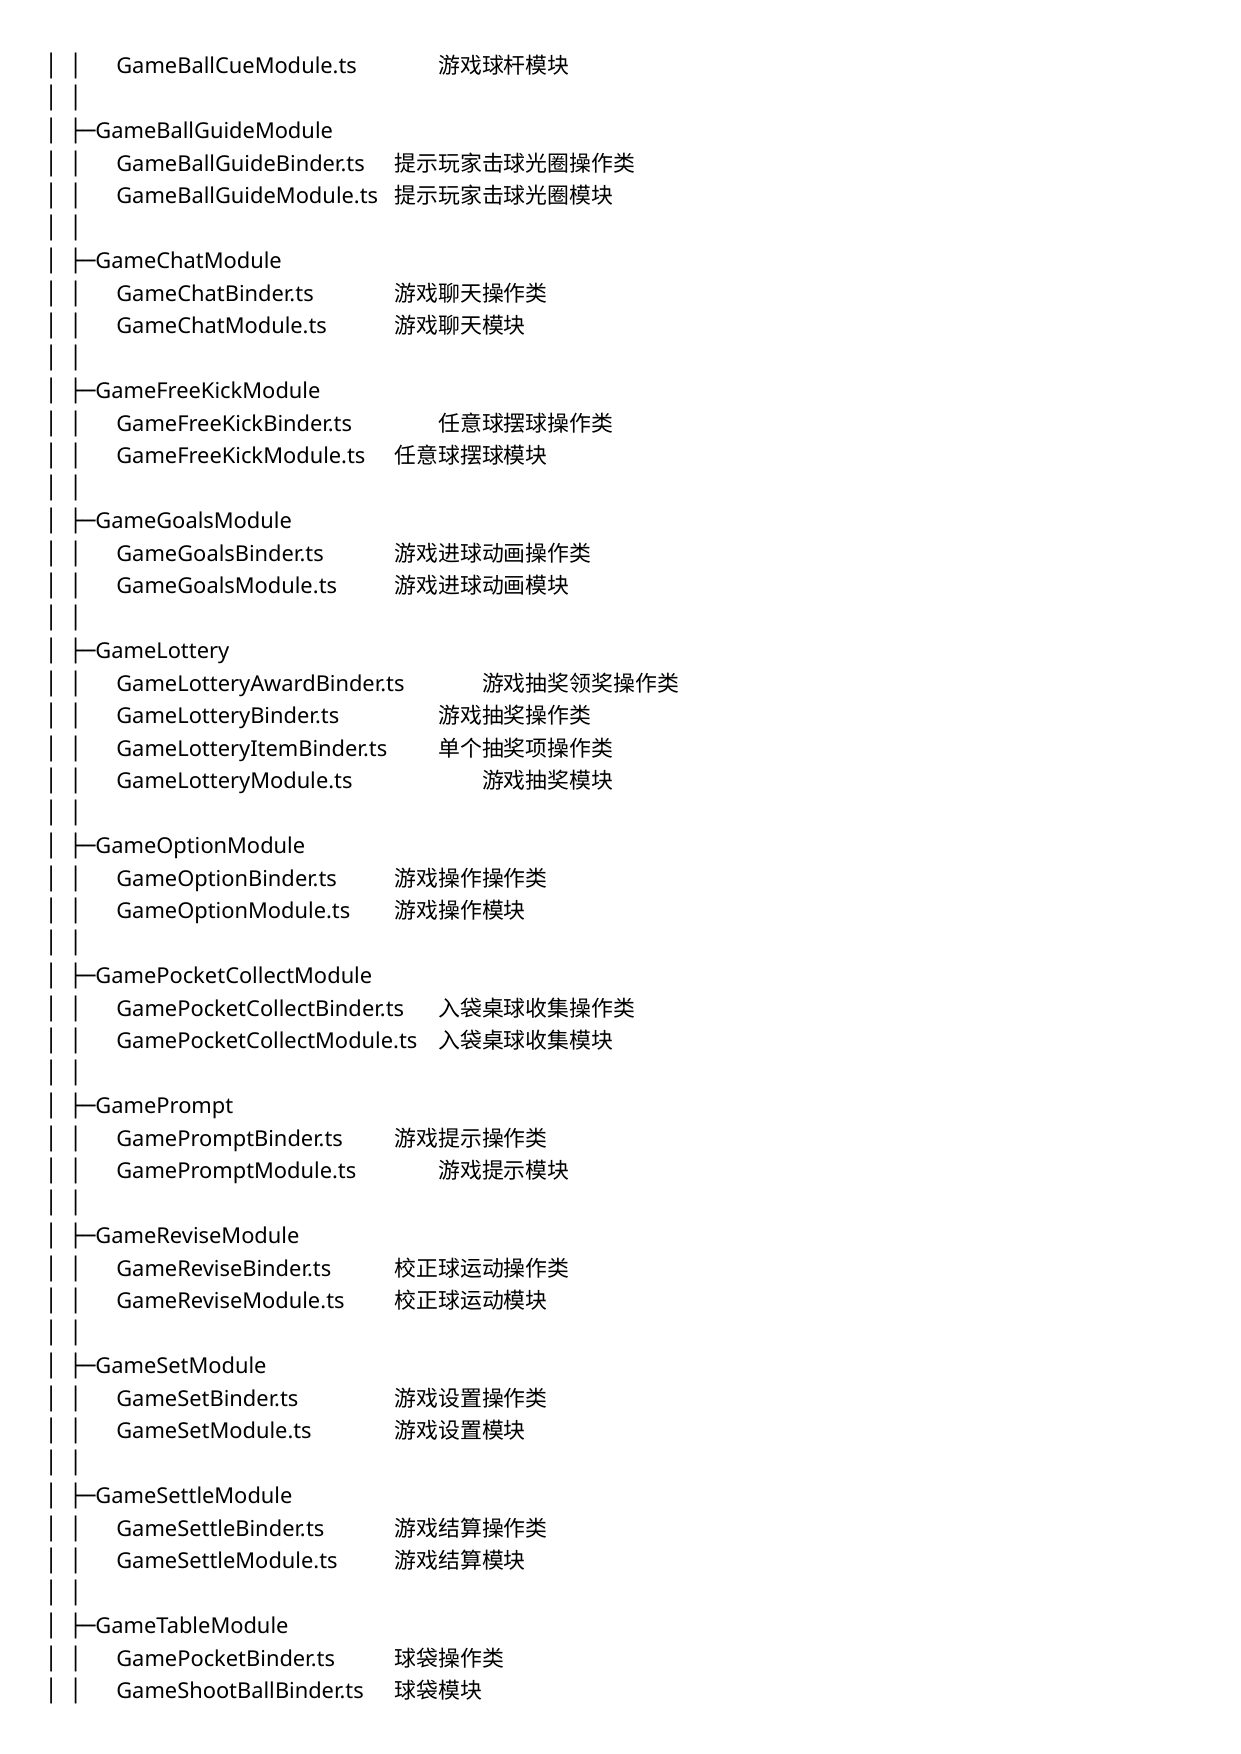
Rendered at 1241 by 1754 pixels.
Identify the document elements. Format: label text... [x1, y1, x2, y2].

text │ │ GamePromptModule.ts 游戏提示模块 [44, 1153, 1196, 1186]
text │ │ [44, 1056, 1196, 1088]
text │ │ [44, 341, 1196, 373]
text │ │ [44, 601, 1196, 633]
text │ │ GameFreeKickModule.ts 任意球摆球模块 [44, 438, 1196, 471]
text │ │ [44, 211, 1196, 243]
text │ │ GameLotteryItemBinder.ts 单个抽奖项操作类 [44, 731, 1196, 763]
text │ │ GameChatBinder.ts 游戏聊天操作类 [44, 276, 1196, 308]
text │ │ [44, 1316, 1196, 1348]
text │ │ GameChatModule.ts 游戏聊天模块 [44, 308, 1196, 341]
text │ ├─GamePrompt [44, 1088, 1196, 1121]
text │ │ GameReviseModule.ts 校正球运动模块 [44, 1283, 1196, 1316]
text │ ├─GamePocketCollectModule [44, 958, 1196, 991]
text │ │ GameSetBinder.ts 游戏设置操作类 [44, 1381, 1196, 1413]
text │ │ GameOptionModule.ts 游戏操作模块 [44, 893, 1196, 926]
text │ │ GameSettleModule.ts 游戏结算模块 [44, 1543, 1196, 1576]
text │ │ GameSetModule.ts 游戏设置模块 [44, 1413, 1196, 1446]
text │ │ GameFreeKickBinder.ts 任意球摆球操作类 [44, 406, 1196, 438]
text │ │ GameLotteryAwardBinder.ts 游戏抽奖领奖操作类 [44, 666, 1196, 698]
text │ │ GameShootBallBinder.ts 球袋模块 [44, 1673, 1196, 1706]
text │ │ [44, 1446, 1196, 1478]
text │ ├─GameGoalsModule [44, 503, 1196, 536]
text │ │ [44, 81, 1196, 113]
text │ │ [44, 796, 1196, 828]
text │ ├─GameReviseModule [44, 1218, 1196, 1251]
text │ ├─GameSettleModule [44, 1478, 1196, 1511]
text │ │ GameBallGuideBinder.ts 提示玩家击球光圈操作类 [44, 146, 1196, 178]
text │ │ GamePocketBinder.ts 球袋操作类 [44, 1641, 1196, 1673]
text │ │ GameGoalsModule.ts 游戏进球动画模块 [44, 568, 1196, 601]
text │ │ GamePocketCollectModule.ts 入袋桌球收集模块 [44, 1023, 1196, 1056]
text │ ├─GameLottery [44, 633, 1196, 666]
text │ │ [44, 926, 1196, 958]
text │ │ GameBallGuideModule.ts 提示玩家击球光圈模块 [44, 178, 1196, 211]
text │ │ [44, 1576, 1196, 1608]
text │ │ [44, 471, 1196, 503]
text │ │ [44, 1186, 1196, 1218]
text │ ├─GameOptionModule [44, 828, 1196, 861]
text │ ├─GameChatModule [44, 243, 1196, 276]
text │ │ GamePocketCollectBinder.ts 入袋桌球收集操作类 [44, 991, 1196, 1023]
text │ │ GamePromptBinder.ts 游戏提示操作类 [44, 1121, 1196, 1153]
text │ │ GameReviseBinder.ts 校正球运动操作类 [44, 1251, 1196, 1283]
text │ │ GameLotteryModule.ts 游戏抽奖模块 [44, 763, 1196, 796]
text │ │ GameLotteryBinder.ts 游戏抽奖操作类 [44, 698, 1196, 731]
text │ ├─GameBallGuideModule [44, 113, 1196, 146]
text │ │ GameGoalsBinder.ts 游戏进球动画操作类 [44, 536, 1196, 568]
text │ │ GameSettleBinder.ts 游戏结算操作类 [44, 1511, 1196, 1543]
text │ │ GameOptionBinder.ts 游戏操作操作类 [44, 861, 1196, 893]
text │ │ GameBallCueModule.ts 游戏球杆模块 [44, 48, 1196, 81]
text │ ├─GameSetModule [44, 1348, 1196, 1381]
text │ ├─GameTableModule [44, 1608, 1196, 1641]
text │ ├─GameFreeKickModule [44, 373, 1196, 406]
